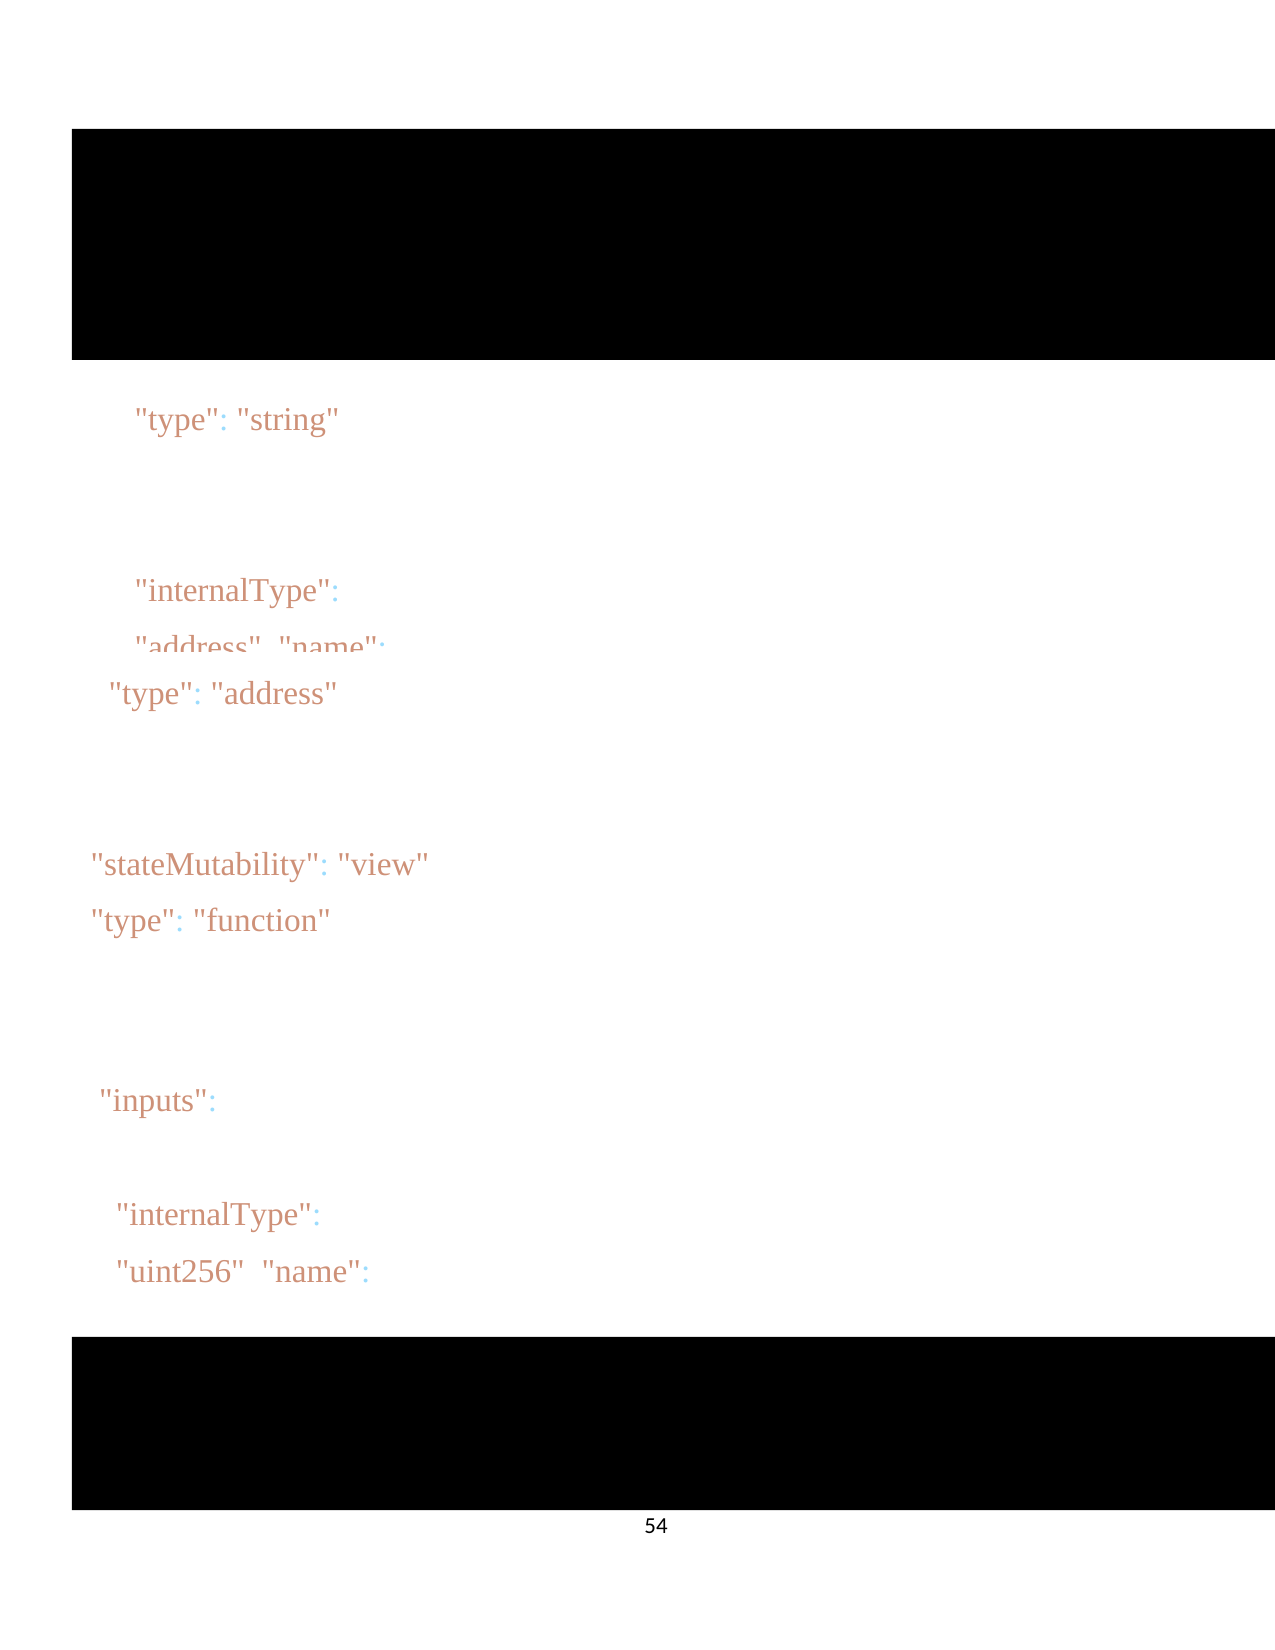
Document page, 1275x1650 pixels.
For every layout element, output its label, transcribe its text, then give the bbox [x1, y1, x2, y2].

text "stateMutability": "view" "type": "function" [90, 844, 431, 939]
subtitle "type": "address" [108, 673, 1275, 711]
